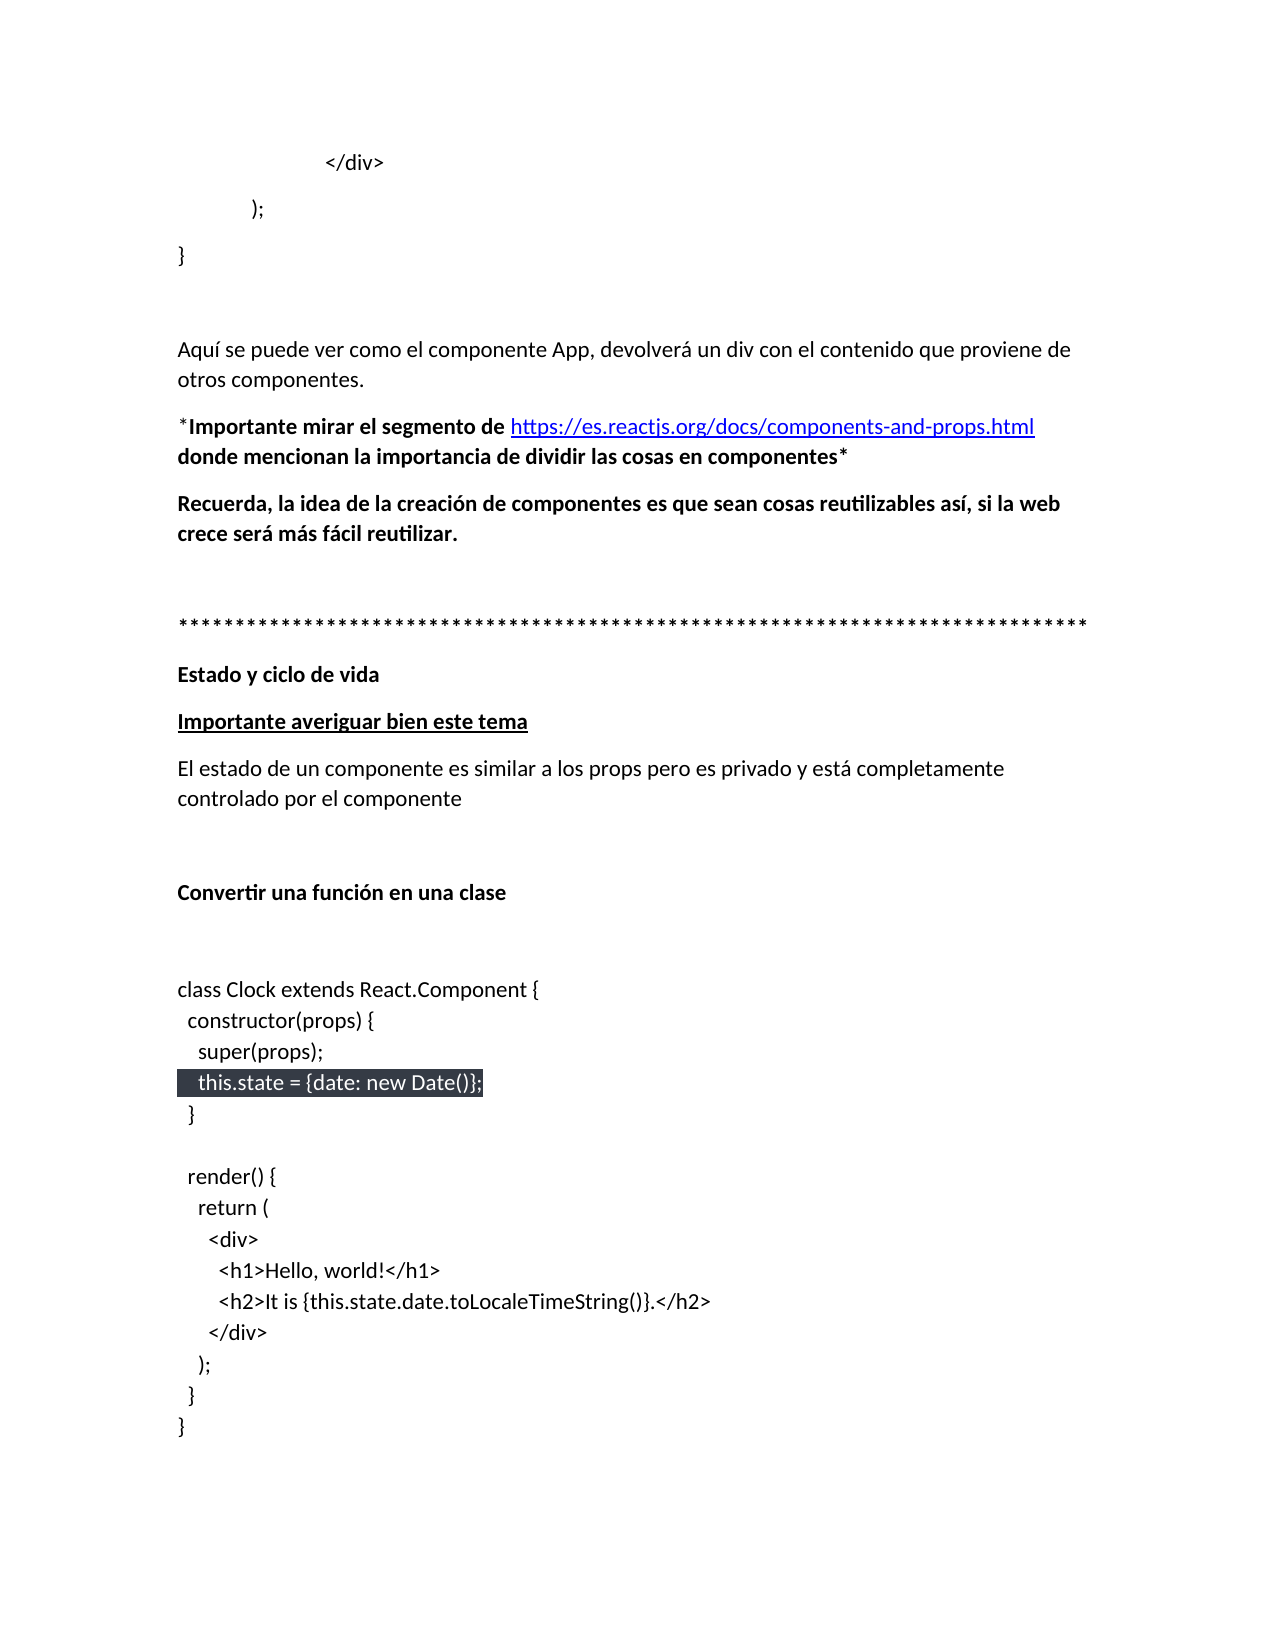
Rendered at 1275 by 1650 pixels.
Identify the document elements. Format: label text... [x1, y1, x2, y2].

text } [177, 1097, 1098, 1128]
text render() { [177, 1159, 1098, 1190]
text this.state = {date: new Date()}; [177, 1065, 1098, 1097]
text </div> [177, 1315, 1098, 1347]
text El estado de un componente es similar a los props pero es privado y está completamente controlado por el componente [177, 754, 1098, 812]
text } [177, 241, 1098, 269]
text constructor(props) { [177, 1003, 1098, 1034]
text } [177, 1378, 1098, 1409]
text class Clock extends React.Component { [177, 972, 1098, 1003]
text *Importante mirar el segmento de https://es.reactjs.org/docs/components-and-props.html donde mencionan la importancia de dividir las cosas en componentes* [177, 412, 1098, 470]
text Recuerda, la idea de la creación de componentes es que sean cosas reutilizables así, si la web crece será más fácil reutilizar. [177, 489, 1098, 547]
text </div> [251, 148, 1098, 176]
text <h1>Hello, world!</h1> [177, 1253, 1098, 1284]
text Convertir una función en una clase [177, 878, 1098, 906]
text <div> [177, 1222, 1098, 1253]
text Aquí se puede ver como el componente App, devolverá un div con el contenido que proviene de otros componentes. [177, 335, 1098, 393]
text Estado y ciclo de vida [177, 660, 1098, 688]
text super(props); [177, 1034, 1098, 1065]
text return ( [177, 1190, 1098, 1222]
text ); [177, 1347, 1098, 1378]
text Importante averiguar bien este tema [177, 707, 1098, 735]
text ); [177, 194, 1098, 222]
text } [177, 1409, 1098, 1440]
text <h2>It is {this.state.date.toLocaleTimeString()}.</h2> [177, 1284, 1098, 1315]
text ******************************************************************************** [177, 613, 1098, 641]
